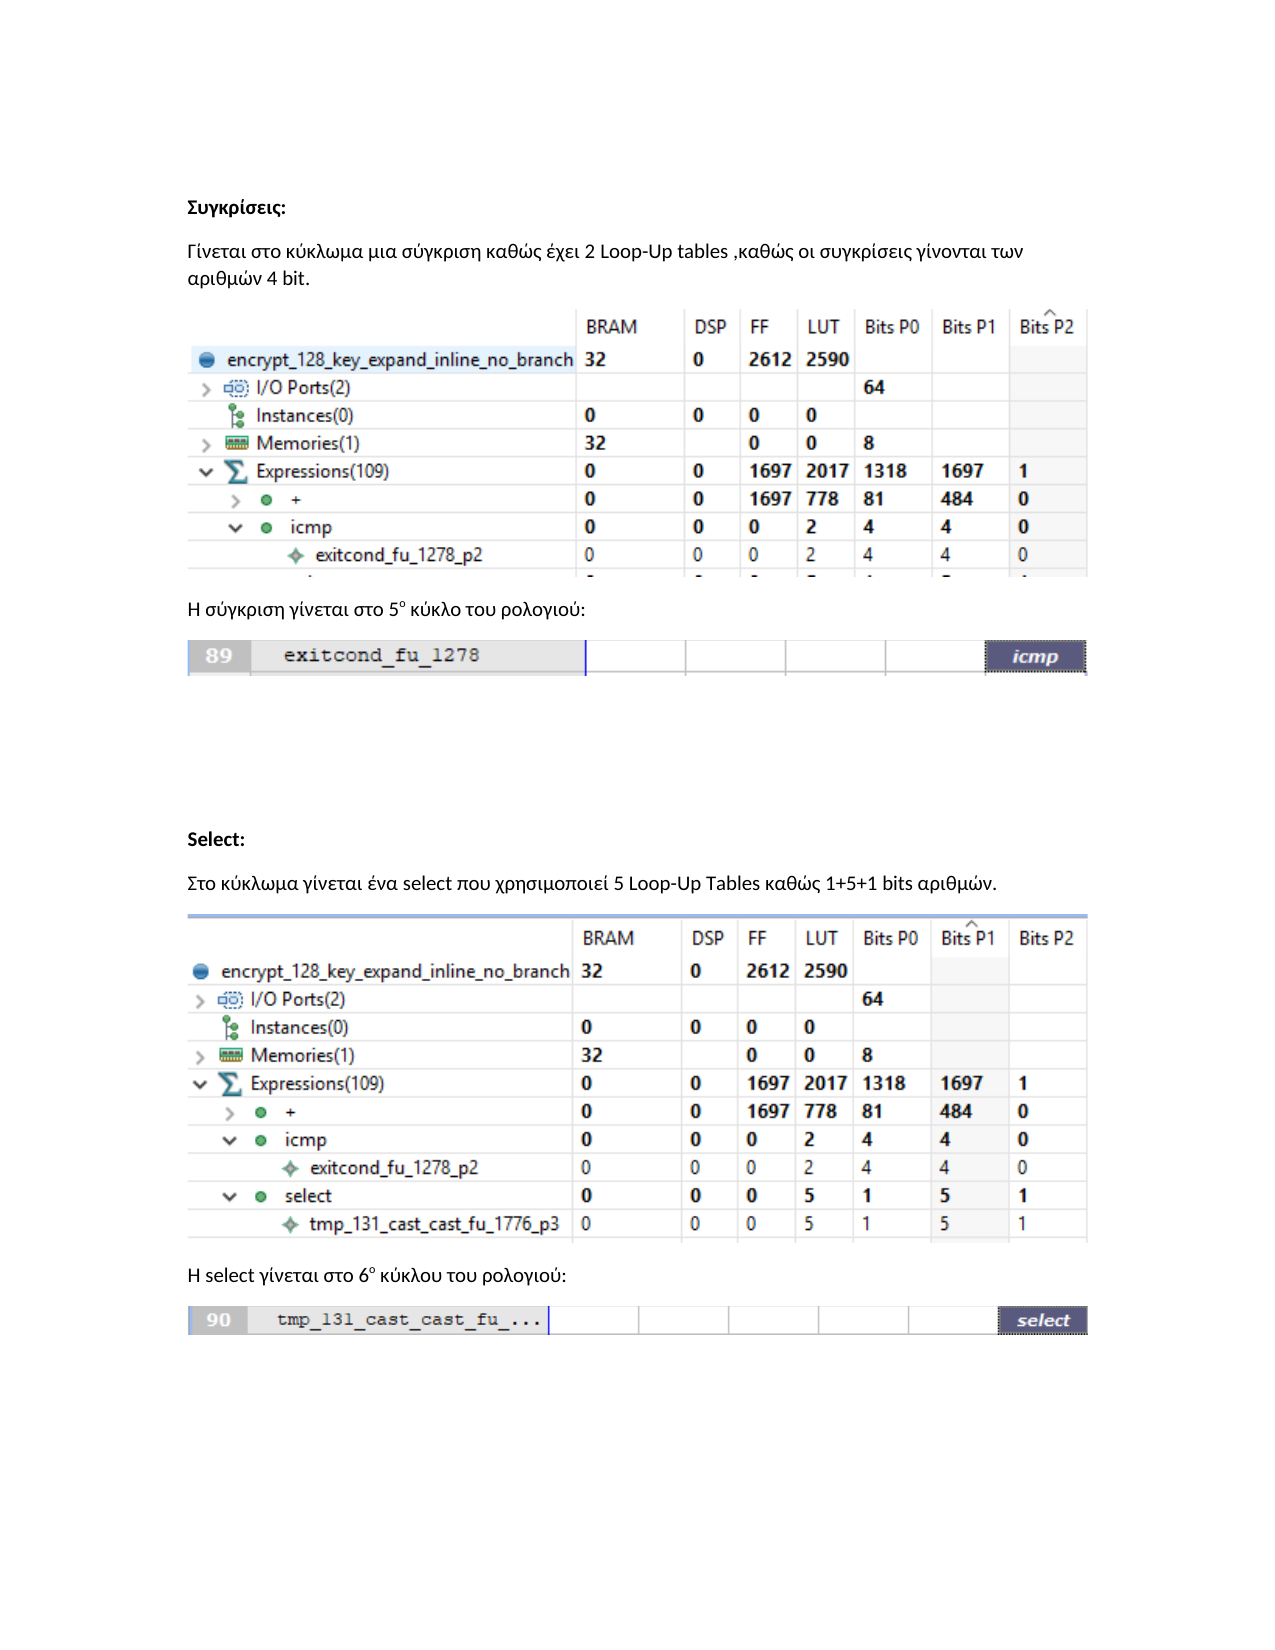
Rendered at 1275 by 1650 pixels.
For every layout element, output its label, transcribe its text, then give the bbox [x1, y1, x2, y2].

picture [187, 1306, 1088, 1335]
picture [187, 640, 1088, 676]
text Στο κύκλωμα γίνεται ένα select που χρησιμοποιεί 5 Loop-Up Tables καθώς 1+5+1 bits αριθμών. [187, 870, 1087, 896]
picture [187, 914, 1088, 1243]
text Γίνεται στο κύκλωμα μια σύγκριση καθώς έχει 2 Loop-Up tables ,καθώς οι συγκρίσεις γίνονται των αριθμών 4 bit. [187, 238, 1087, 291]
text Select: [187, 826, 1087, 852]
text Η select γίνεται στο 6ο κύκλου του ρολογιού: [187, 1262, 1087, 1287]
text Συγκρίσεις: [187, 194, 1087, 219]
picture [187, 309, 1088, 577]
text Η σύγκριση γίνεται στο 5ο κύκλο του ρολογιού: [187, 596, 1087, 621]
